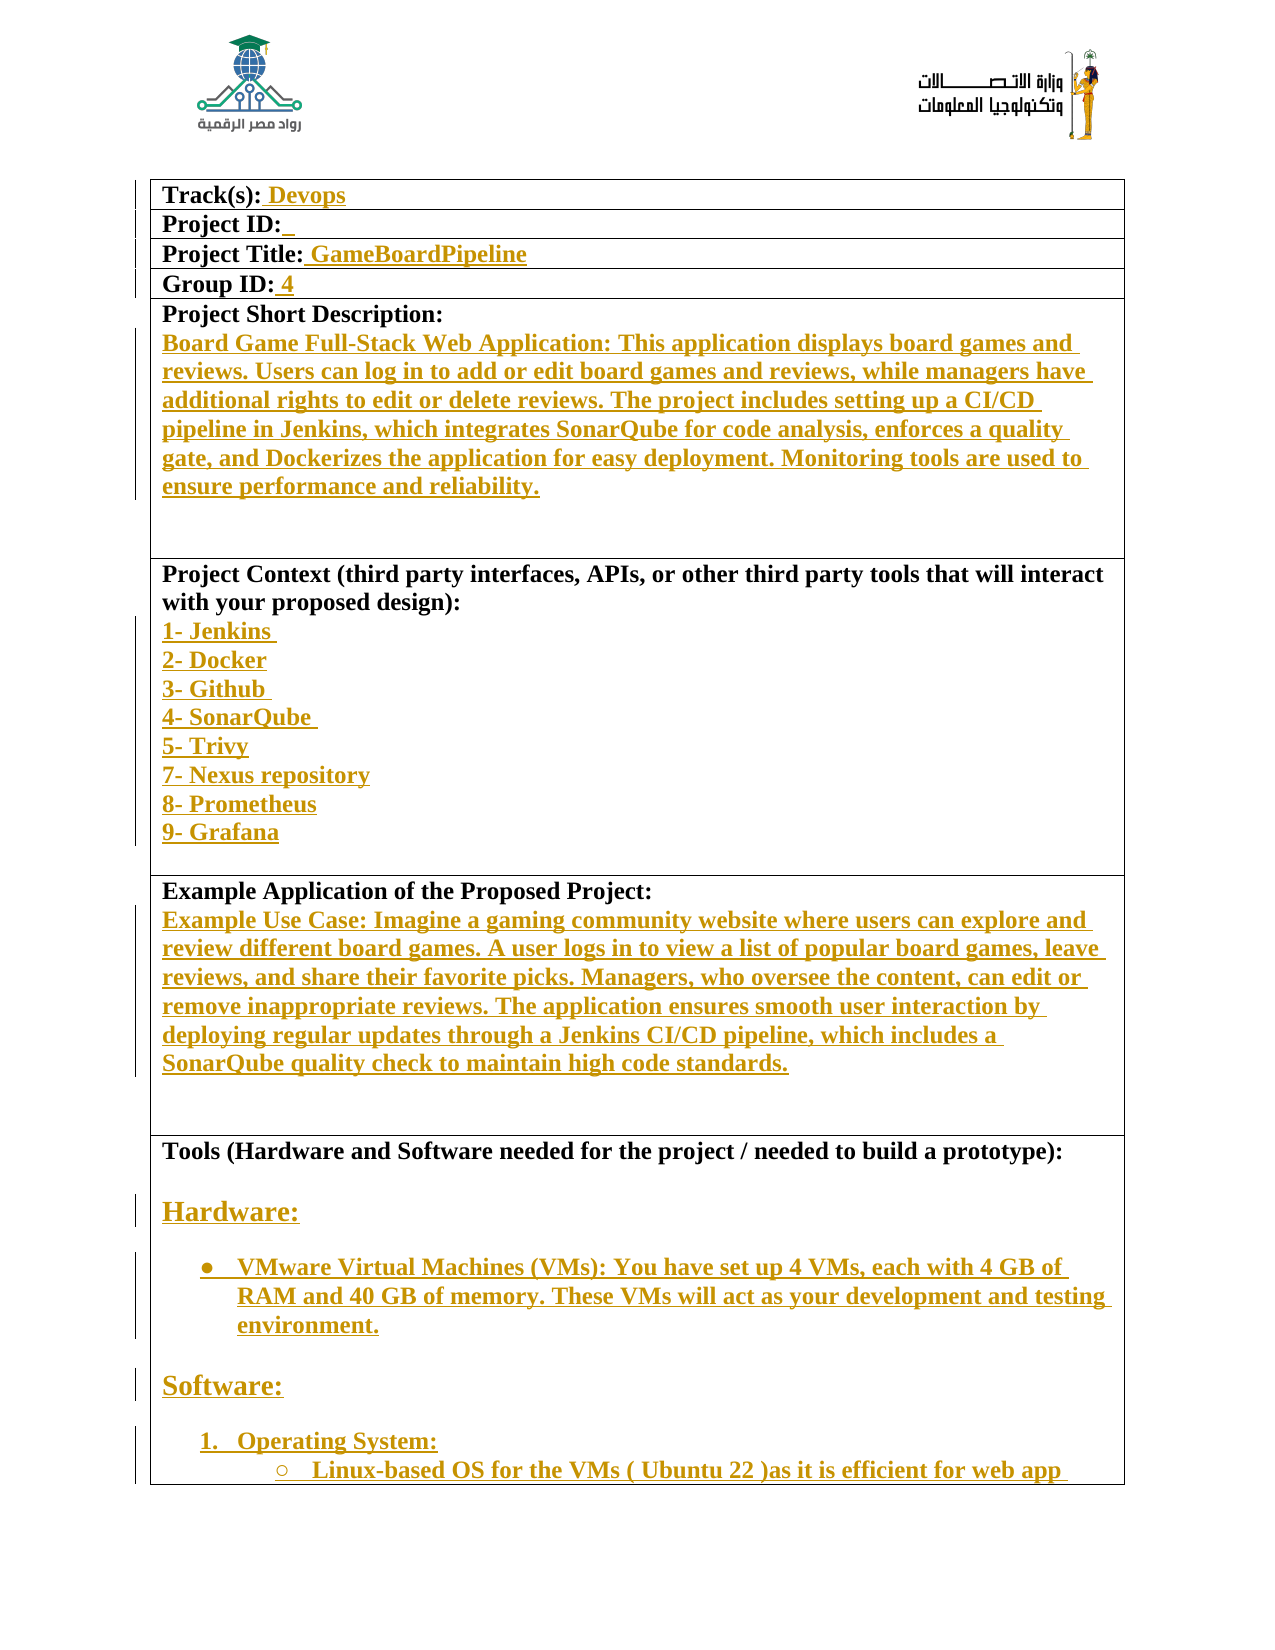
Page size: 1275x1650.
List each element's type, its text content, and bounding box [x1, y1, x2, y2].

table_cell Tools (Hardware and Software needed for the project / needed to build a prototype): [151, 1136, 1124, 1484]
table_cell Project ID: [151, 210, 1124, 238]
table_cell Group ID: [151, 269, 1124, 298]
table_header Track(s): [151, 180, 1124, 208]
table_cell Project Title: [151, 239, 1124, 268]
picture [140, 18, 359, 150]
table_cell Project Context (third party interfaces, APIs, or other third party tools that will interact with your proposed design): [151, 559, 1124, 875]
picture [912, 46, 1109, 145]
table_cell Project Short Description: [151, 299, 1124, 558]
table_cell Example Application of the Proposed Project: [151, 876, 1124, 1135]
